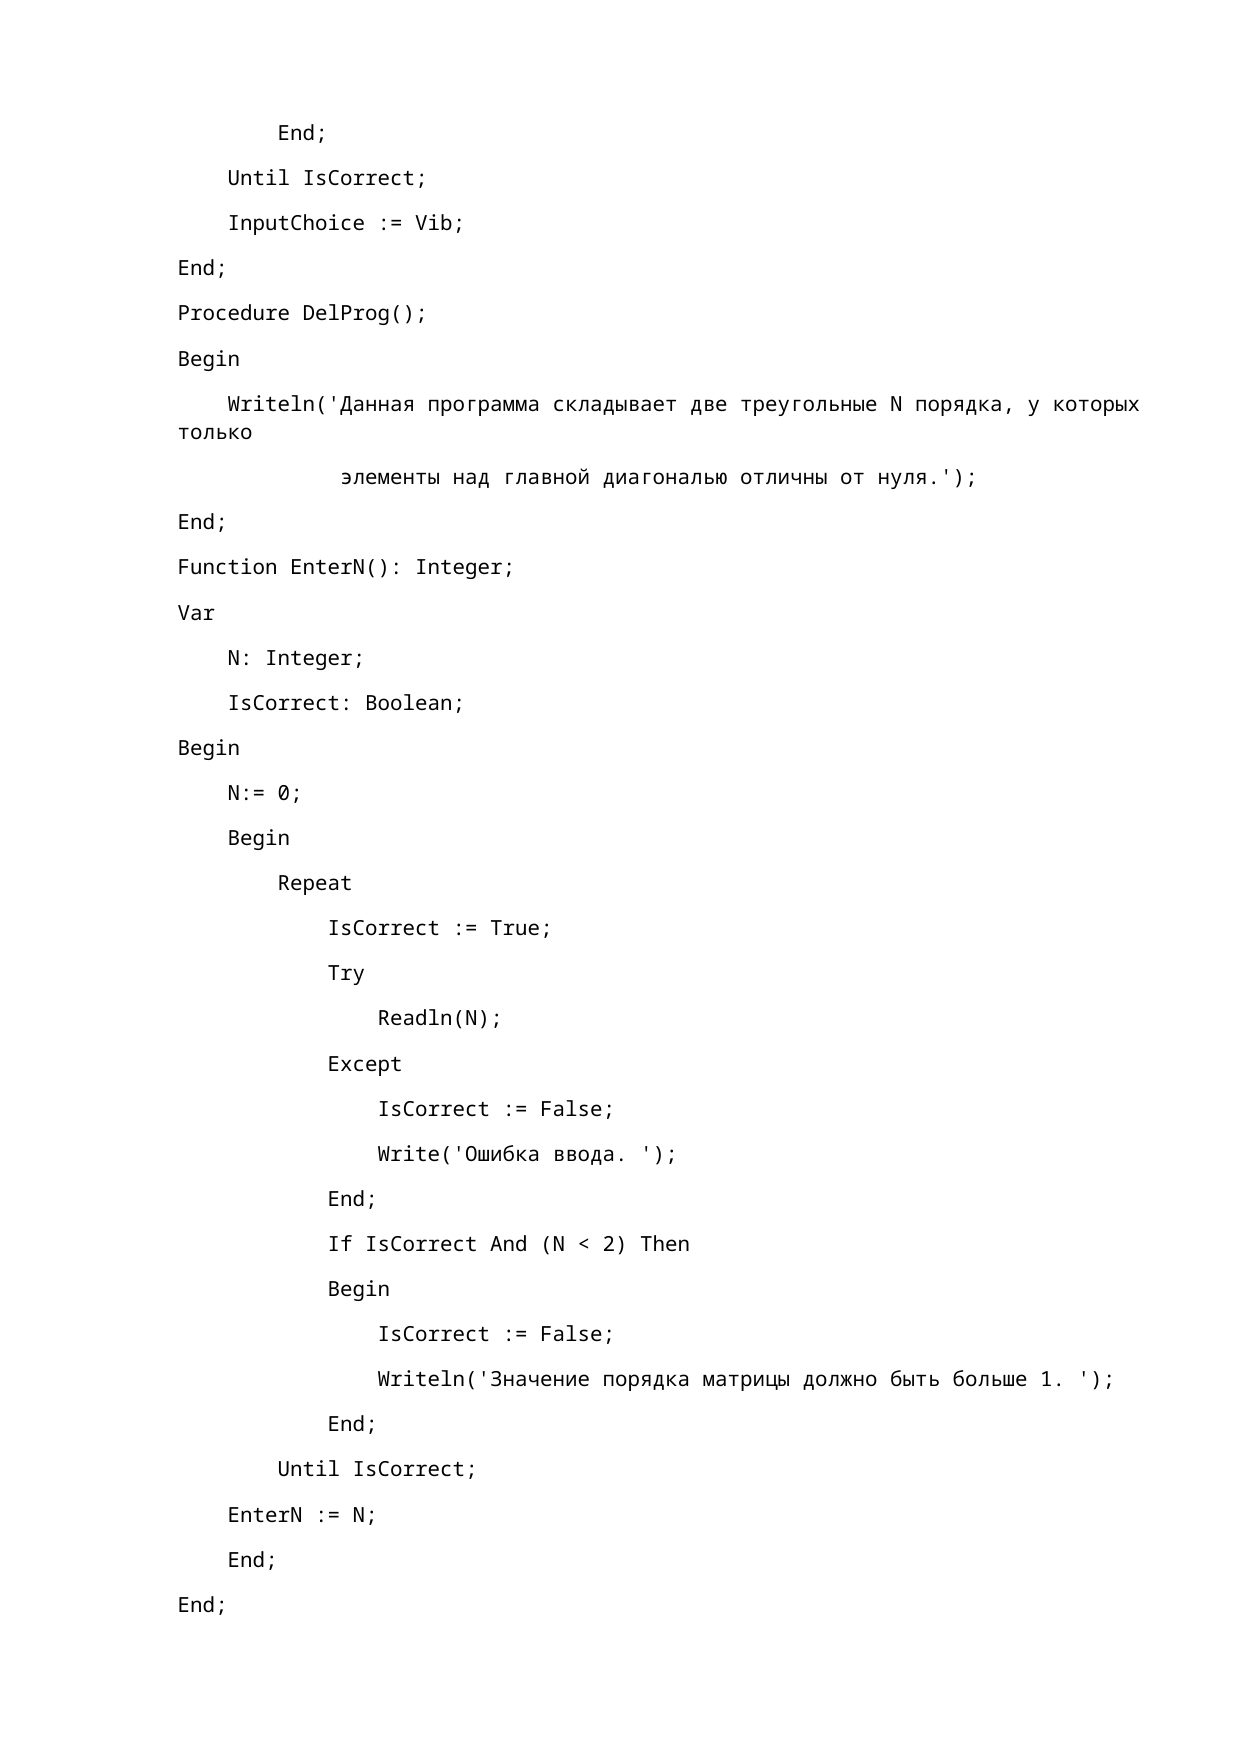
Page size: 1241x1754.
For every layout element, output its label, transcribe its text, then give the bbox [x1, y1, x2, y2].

text Readln(N); [177, 1003, 1152, 1032]
text Until IsCorrect; [177, 1454, 1152, 1483]
text Begin [177, 733, 1152, 761]
text Writeln('Значение порядка матрицы должно быть больше 1. '); [177, 1364, 1152, 1393]
text N:= 0; [177, 778, 1152, 806]
text элементы над главной диагональю отличны от нуля.'); [177, 462, 1152, 491]
text If IsCorrect And (N < 2) Then [177, 1229, 1152, 1257]
text EnterN := N; [177, 1500, 1152, 1528]
text IsCorrect := True; [177, 913, 1152, 942]
text End; [177, 1545, 1152, 1573]
text Begin [177, 823, 1152, 852]
text Writeln('Данная программа складывает две треугольные N порядка, у которых только [177, 389, 1152, 446]
text Except [177, 1049, 1152, 1077]
text End; [177, 1590, 1152, 1618]
text End; [177, 253, 1152, 282]
text End; [177, 1184, 1152, 1212]
text Try [177, 958, 1152, 987]
text IsCorrect := False; [177, 1094, 1152, 1122]
text InputChoice := Vib; [177, 208, 1152, 237]
text Function EnterN(): Integer; [177, 552, 1152, 581]
text IsCorrect: Boolean; [177, 688, 1152, 716]
text N: Integer; [177, 643, 1152, 671]
text Write('Ошибка ввода. '); [177, 1139, 1152, 1167]
text Begin [177, 344, 1152, 372]
text End; [177, 507, 1152, 536]
text End; [177, 1409, 1152, 1438]
text End; [177, 118, 1152, 147]
text Begin [177, 1274, 1152, 1303]
text Var [177, 598, 1152, 626]
text Procedure DelProg(); [177, 298, 1152, 327]
text IsCorrect := False; [177, 1319, 1152, 1348]
text Until IsCorrect; [177, 163, 1152, 192]
text Repeat [177, 868, 1152, 897]
